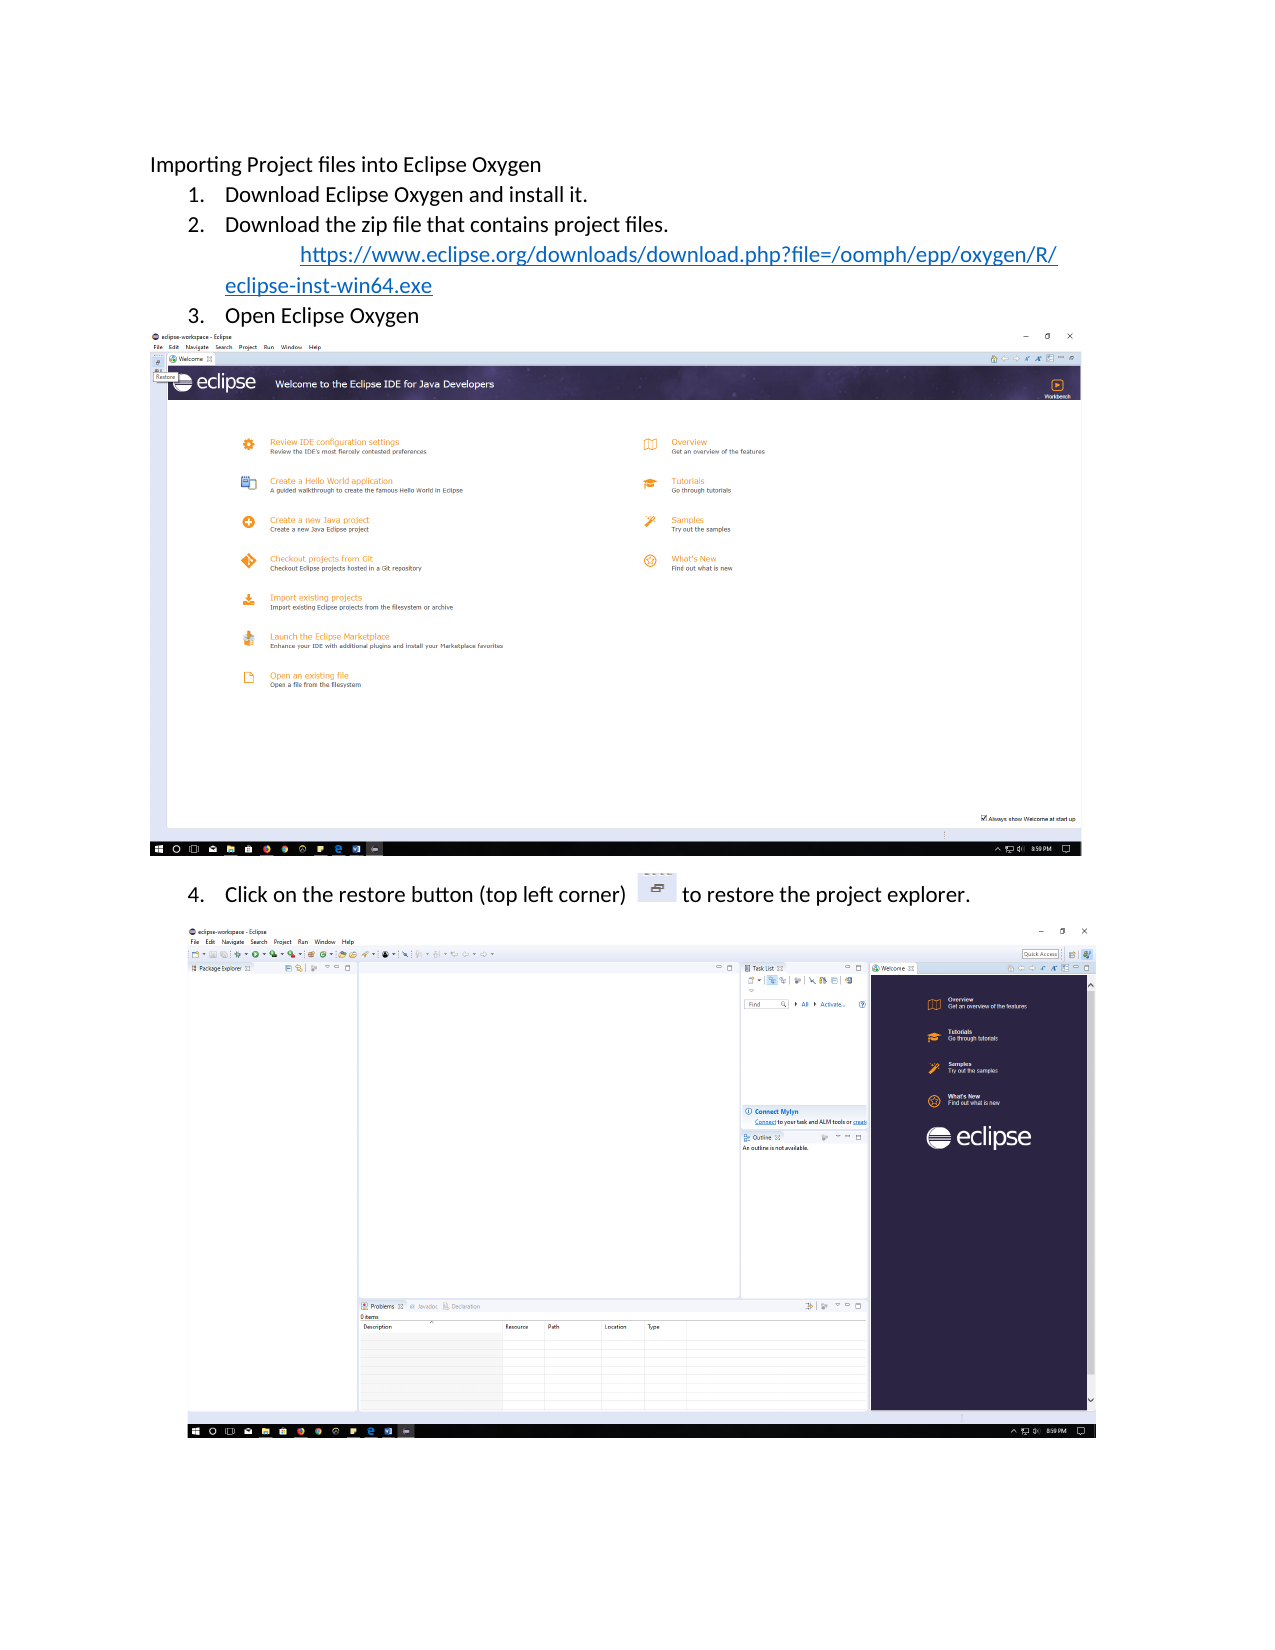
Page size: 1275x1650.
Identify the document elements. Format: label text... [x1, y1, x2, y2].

picture [150, 331, 1082, 856]
list Download Eclipse Oxygen and install it. [187, 180, 1125, 208]
picture [187, 926, 1096, 1438]
list Download the zip file that contains project files. [187, 210, 1125, 238]
list Click on the restore button (top left corner) to restore the project explorer. [187, 874, 1125, 908]
text https://www.eclipse.org/downloads/download.php?file=/oomph/epp/oxygen/R/eclipse-inst-win64.exe [225, 241, 1125, 299]
text Importing Project files into Eclipse Oxygen [150, 150, 1125, 178]
picture [637, 873, 677, 902]
list Open Eclipse Oxygen [187, 301, 1125, 329]
